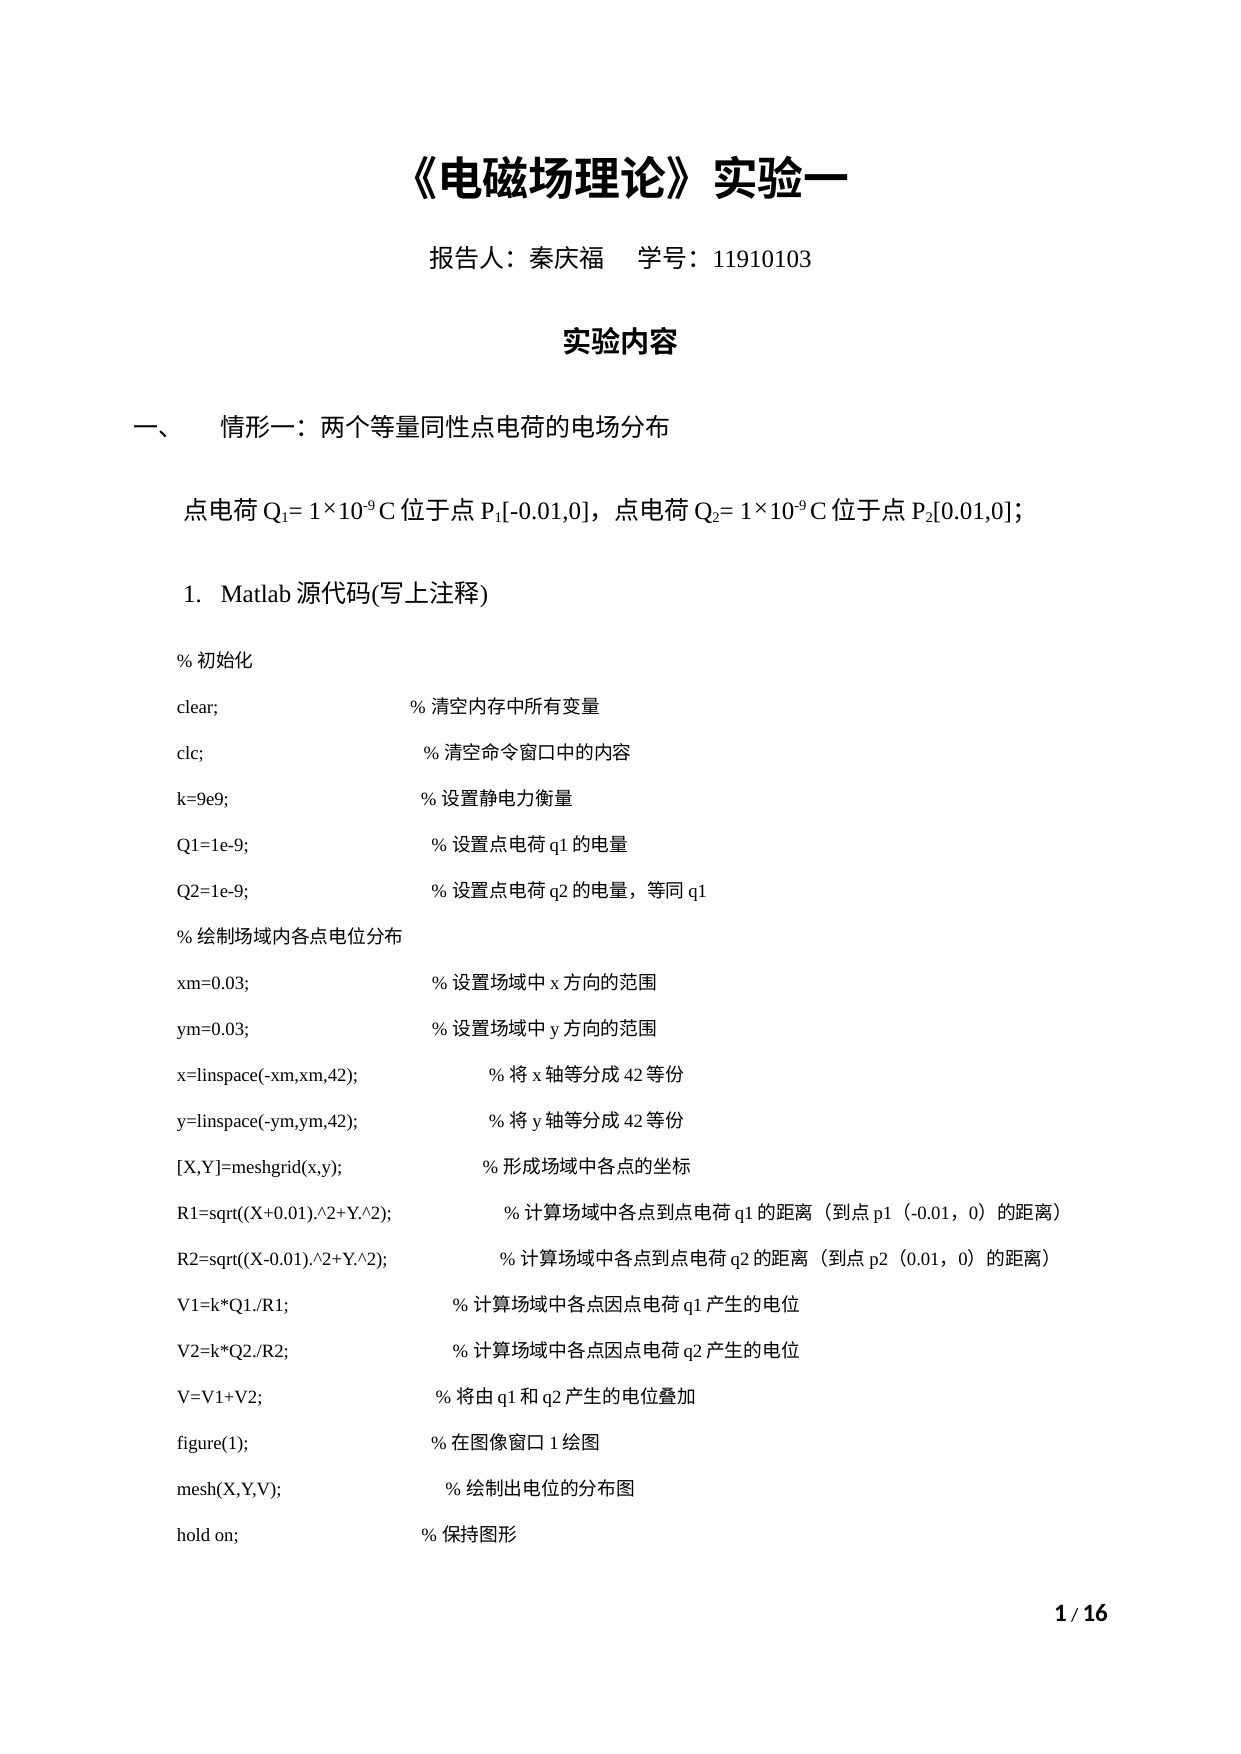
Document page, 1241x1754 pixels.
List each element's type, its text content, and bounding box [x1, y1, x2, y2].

text 报告人：秦庆福 学号：11910103 [133, 224, 1107, 289]
text % 初始化 [133, 643, 1107, 675]
text % 绘制场域内各点电位分布 [133, 919, 1107, 951]
text V=V1+V2; % 将由q1和q2产生的电位叠加 [133, 1379, 1107, 1412]
list Matlab源代码(写上注释) [183, 559, 1107, 624]
list 情形一：两个等量同性点电荷的电场分布 [133, 393, 1107, 458]
text 实验内容 [133, 307, 1107, 372]
text clc; % 清空命令窗口中的内容 [133, 735, 1107, 767]
text y=linspace(-ym,ym,42); % 将y轴等分成42等份 [133, 1103, 1107, 1136]
list 点电荷Q1= 110-9 C位于点P1[-0.01,0]，点电荷Q2= 110-9 C位于点P2[0.01,0]； [183, 476, 1107, 541]
text xm=0.03; % 设置场域中x方向的范围 [133, 965, 1107, 997]
text figure(1); % 在图像窗口1绘图 [133, 1425, 1107, 1458]
text R1=sqrt((X+0.01).^2+Y.^2); % 计算场域中各点到点电荷q1的距离（到点p1（-0.01，0）的距离） [133, 1195, 1107, 1228]
text mesh(X,Y,V); % 绘制出电位的分布图 [133, 1471, 1107, 1504]
text R2=sqrt((X-0.01).^2+Y.^2); % 计算场域中各点到点电荷q2的距离（到点p2（0.01，0）的距离） [133, 1241, 1107, 1274]
text Q1=1e-9; % 设置点电荷q1的电量 [133, 827, 1107, 859]
text Q2=1e-9; % 设置点电荷q2的电量，等同q1 [177, 873, 1107, 905]
text ym=0.03; % 设置场域中y方向的范围 [133, 1011, 1107, 1043]
text [X,Y]=meshgrid(x,y); % 形成场域中各点的坐标 [133, 1149, 1107, 1182]
text hold on; % 保持图形 [133, 1517, 1107, 1550]
text x=linspace(-xm,xm,42); % 将x轴等分成42等份 [133, 1057, 1107, 1089]
text V1=k*Q1./R1; % 计算场域中各点因点电荷q1产生的电位 [133, 1287, 1107, 1320]
text 《电磁场理论》实验一 [133, 126, 1107, 224]
text clear; % 清空内存中所有变量 [133, 689, 1107, 721]
text V2=k*Q2./R2; % 计算场域中各点因点电荷q2产生的电位 [133, 1333, 1107, 1366]
text k=9e9; % 设置静电力衡量 [133, 781, 1107, 813]
